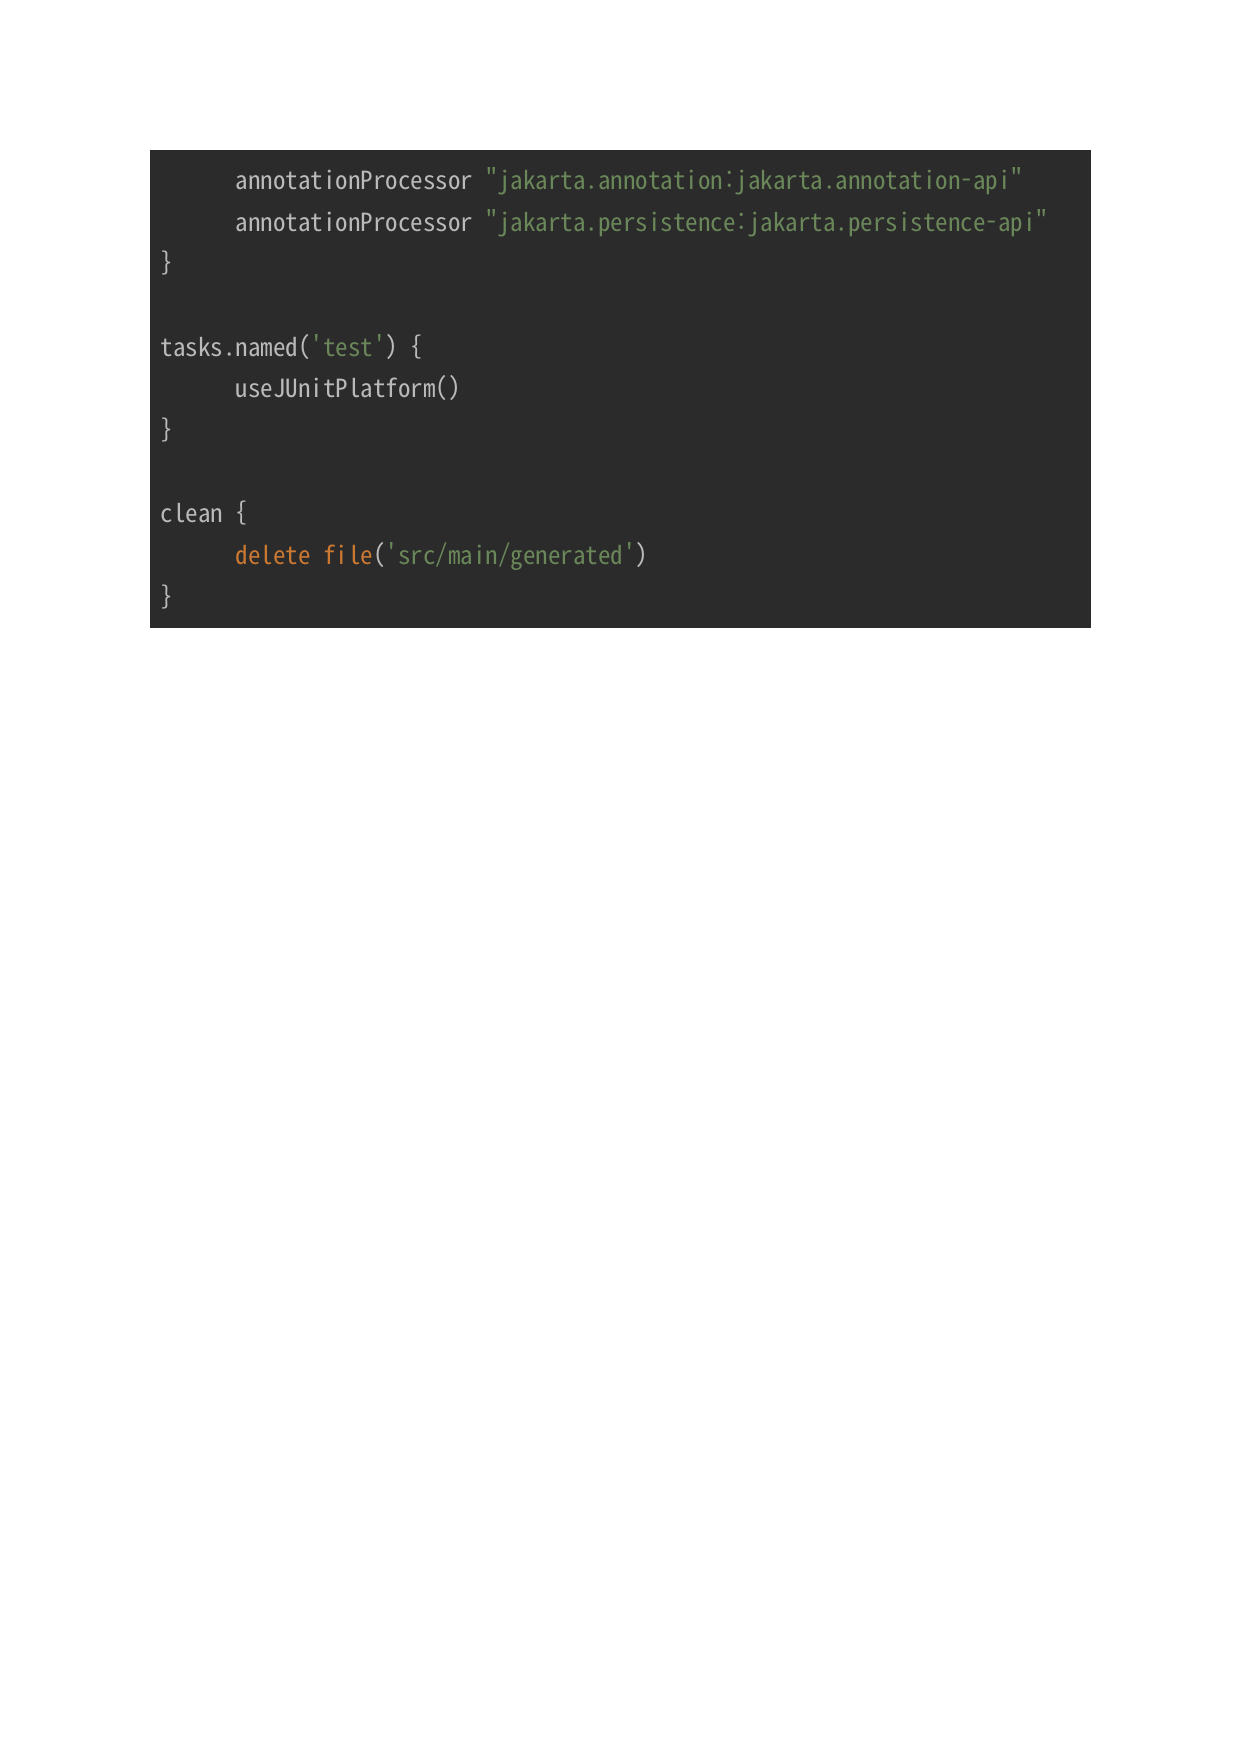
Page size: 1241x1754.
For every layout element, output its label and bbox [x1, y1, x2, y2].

table_header [150, 150, 1091, 628]
